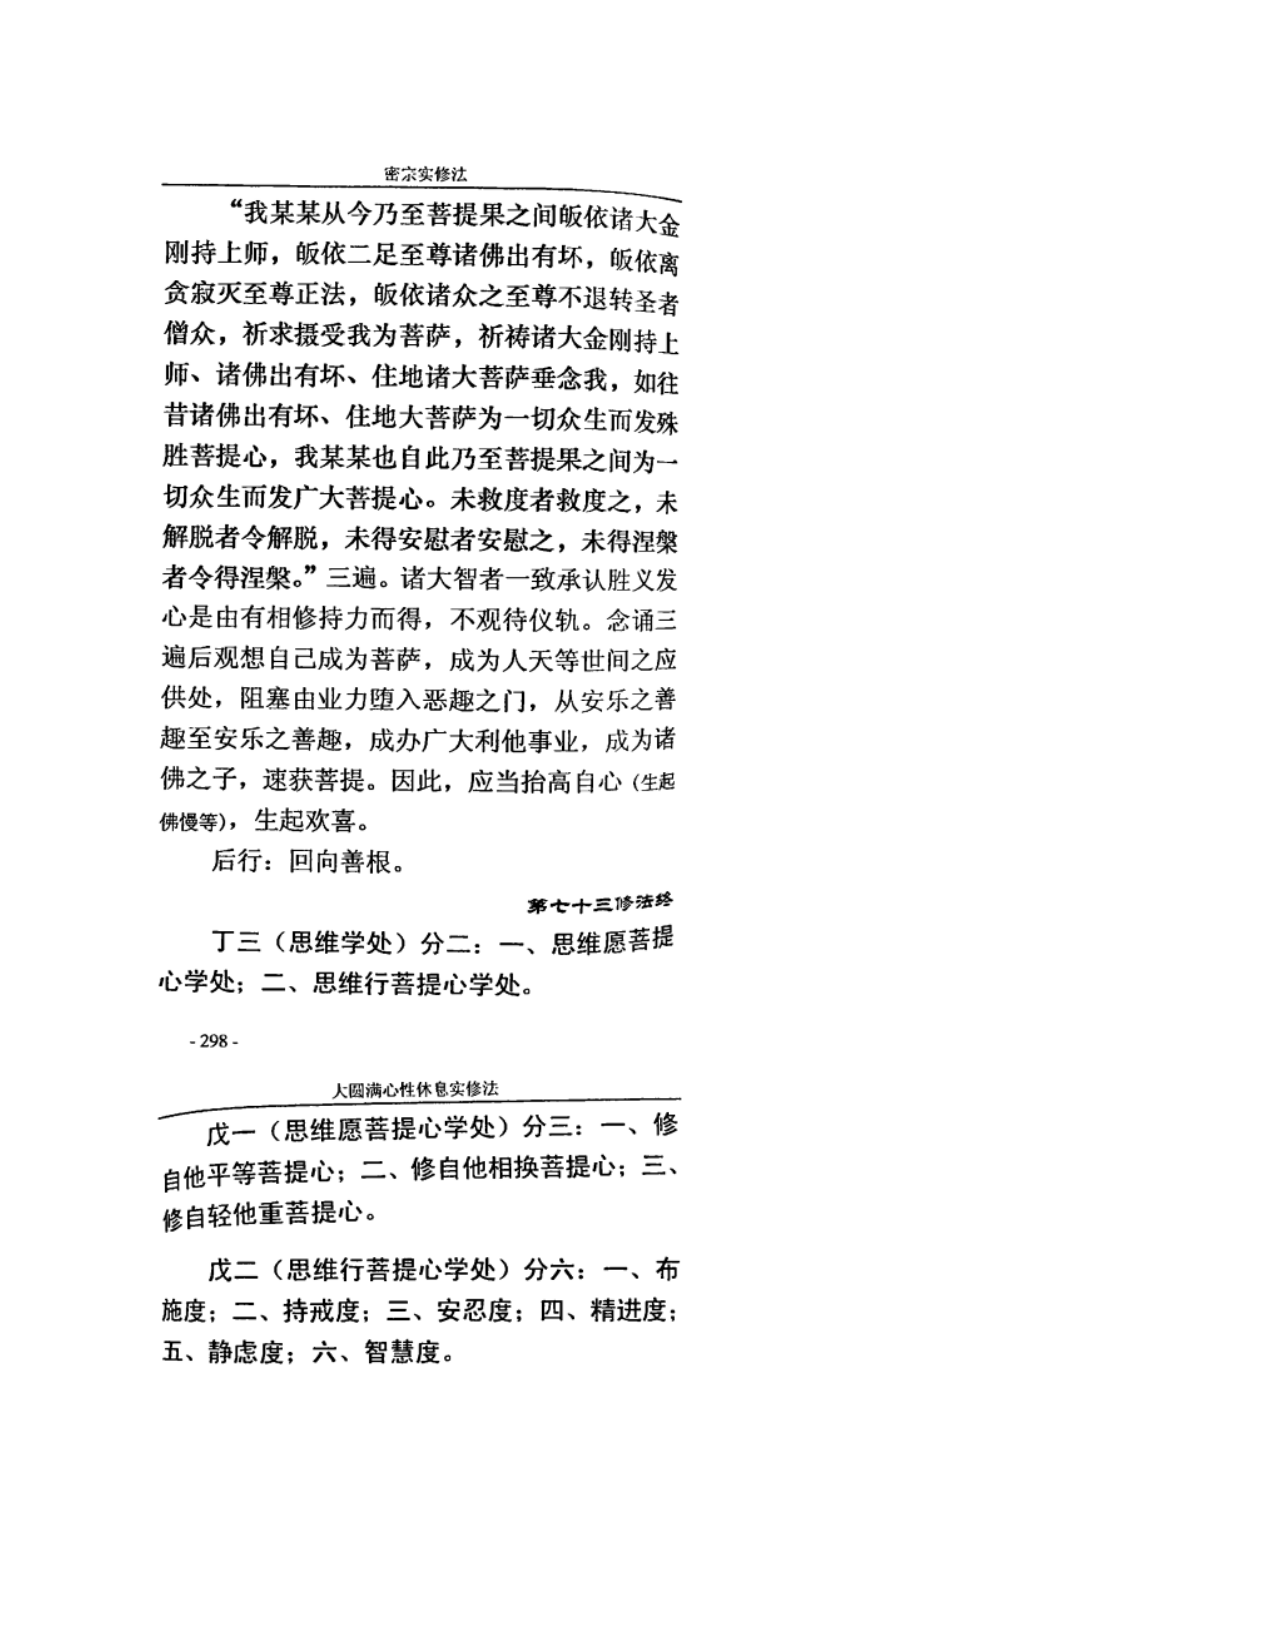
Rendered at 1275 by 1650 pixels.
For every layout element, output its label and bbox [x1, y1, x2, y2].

picture [150, 150, 700, 1054]
picture [150, 1251, 696, 1371]
picture [150, 1072, 709, 1233]
